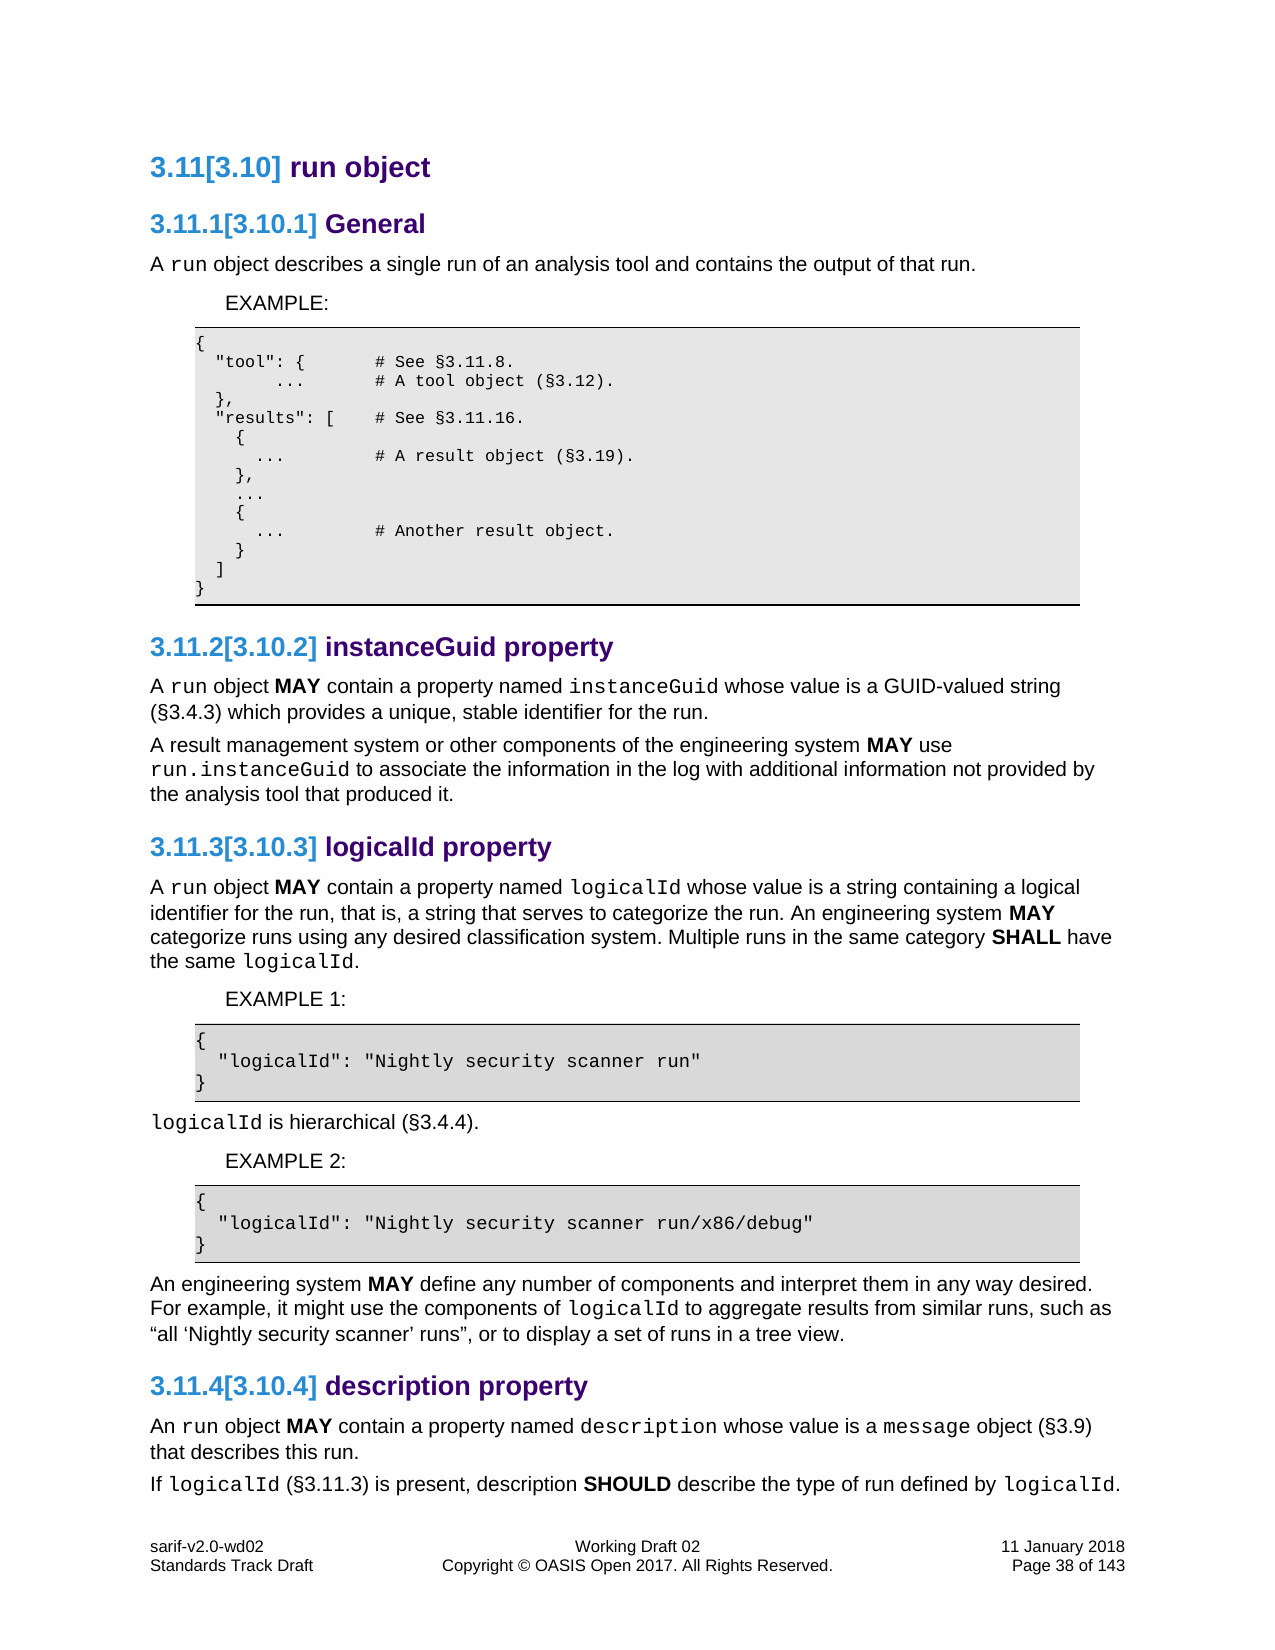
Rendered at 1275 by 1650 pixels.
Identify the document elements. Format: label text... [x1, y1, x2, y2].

text "logicalId": "Nightly security scanner run" [195, 1045, 1080, 1066]
text } [195, 572, 1080, 604]
text A run object MAY contain a property named logicalId whose value is a string containing a logical identifier for the run, that is, a string that serves to categorize the run. An engineering system MAY categorize runs using any desired classification system. Multiple runs in the same category SHALL have the same logicalId. [150, 875, 1125, 974]
text { [195, 497, 1080, 516]
text A result management system or other components of the engineering system MAY use run.instanceGuid to associate the information in the log with additional information not provided by the analysis tool that produced it. [150, 732, 1125, 806]
text "tool": { # See §3.11.8. [195, 346, 1080, 365]
subtitle General [150, 208, 1125, 240]
text ... # A tool object (§3.12). [195, 365, 1080, 384]
text ] [195, 553, 1080, 572]
subtitle logicalId property [150, 831, 1125, 862]
text ... [195, 478, 1080, 497]
text EXAMPLE: [225, 291, 1050, 314]
text { [195, 421, 1080, 440]
text { [195, 328, 1080, 346]
text } [195, 1227, 1080, 1262]
text An engineering system MAY define any number of components and interpret them in any way desired. For example, it might use the components of logicalId to aggregate results from similar runs, such as “all ‘Nightly security scanner’ runs”, or to display a set of runs in a tree view. [150, 1272, 1125, 1345]
text "results": [ # See §3.11.16. [195, 402, 1080, 421]
text A run object describes a single run of an analysis tool and contains the output of that run. [150, 252, 1125, 278]
text "logicalId": "Nightly security scanner run/x86/debug" [195, 1206, 1080, 1227]
text EXAMPLE 1: [225, 987, 1050, 1011]
text } [195, 1066, 1080, 1101]
text logicalId is hierarchical (§3.4.4). [150, 1110, 1125, 1136]
text An run object MAY contain a property named description whose value is a message object (§3.9) that describes this run. [150, 1414, 1125, 1464]
subtitle run object [150, 150, 1125, 183]
subtitle instanceGuid property [150, 631, 1125, 662]
text } [195, 534, 1080, 553]
text }, [195, 384, 1080, 402]
text { [195, 1186, 1080, 1206]
text If logicalId (§3.11.3) is present, description SHOULD describe the type of run defined by logicalId. [150, 1472, 1125, 1498]
text ... # Another result object. [195, 516, 1080, 534]
text EXAMPLE 2: [225, 1148, 1050, 1172]
text }, [195, 459, 1080, 478]
text A run object MAY contain a property named instanceGuid whose value is a GUID-valued string (§3.4.3) which provides a unique, stable identifier for the run. [150, 674, 1125, 724]
text { [195, 1025, 1080, 1045]
subtitle description property [150, 1370, 1125, 1402]
text ... # A result object (§3.19). [195, 440, 1080, 459]
